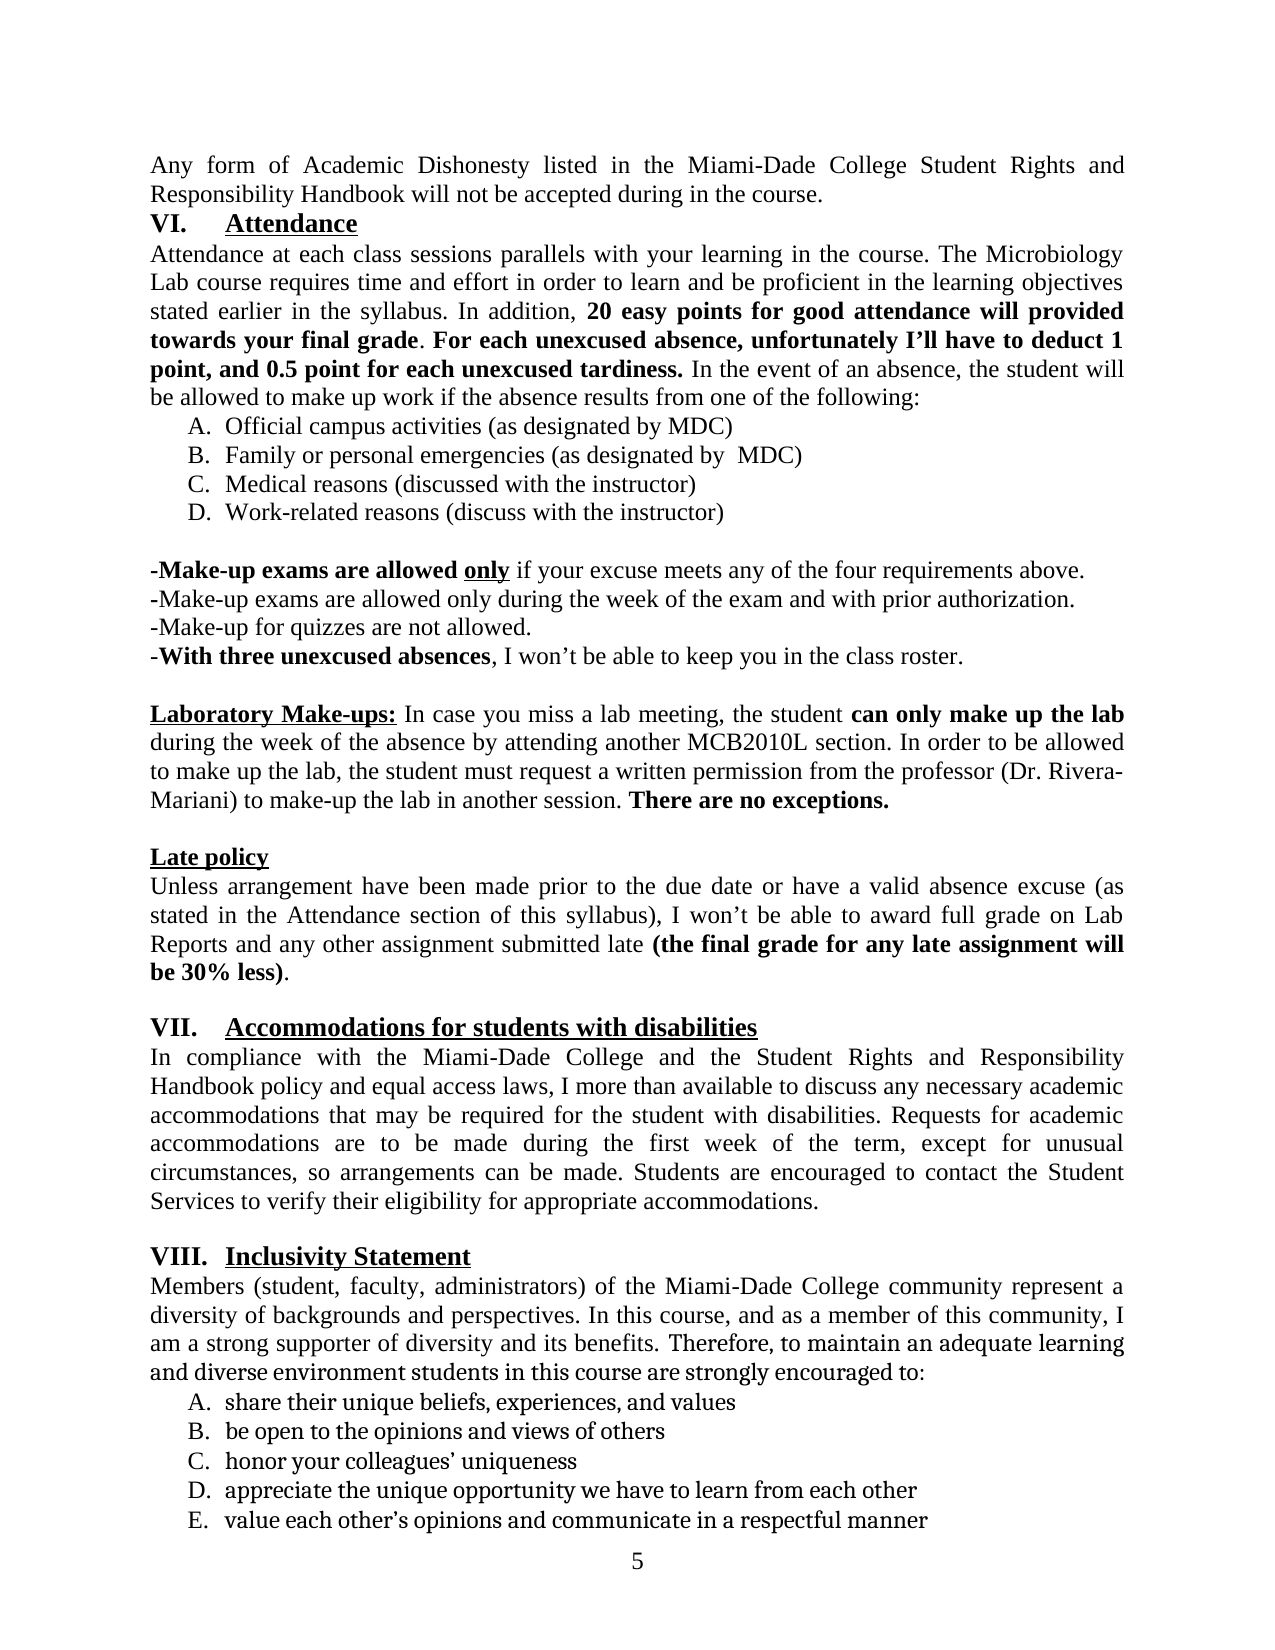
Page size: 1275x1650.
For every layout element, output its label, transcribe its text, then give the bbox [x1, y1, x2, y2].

list Work-related reasons (discuss with the instructor) [187, 497, 1125, 526]
list value each other’s opinions and communicate in a respectful manner [187, 1505, 1125, 1535]
list share their unique beliefs, experiences, and values [187, 1387, 1125, 1416]
list Medical reasons (discussed with the instructor) [187, 469, 1125, 497]
text Attendance at each class sessions parallels with your learning in the course. The Microbiology Lab course requires time and effort in order to learn and be proficient in the learning objectives stated earlier in the syllabus. In addition, 20 easy points for good attendance will provided towards your final grade. For each unexcused absence, unfortunately I’ll have to deduct 1 point, and 0.5 point for each unexcused tardiness. In the event of an absence, the student will be allowed to make up work if the absence results from one of the following: [150, 239, 1125, 411]
list Attendance [150, 207, 1125, 239]
text Laboratory Make-ups: In case you miss a lab meeting, the student can only make up the lab during the week of the absence by attending another MCB2010L section. In order to be allowed to make up the lab, the student must request a written permission from the professor (Dr. Rivera-Mariani) to make-up the lab in another session. There are no exceptions. [150, 699, 1125, 814]
list Accommodations for students with disabilities [150, 1011, 1125, 1042]
text Late policy [150, 842, 1125, 871]
text Any form of Academic Dishonesty listed in the Miami-Dade College Student Rights and Responsibility Handbook will not be accepted during in the course. [150, 150, 1125, 207]
text -With three unexcused absences, I won’t be able to keep you in the class roster. [150, 641, 1125, 670]
text -Make-up exams are allowed only during the week of the exam and with prior authorization. [150, 584, 1125, 612]
list honor your colleagues’ uniqueness [187, 1446, 1125, 1476]
list Inclusivity Statement [150, 1240, 1125, 1271]
list Official campus activities (as designated by MDC) [187, 411, 1125, 440]
text -Make-up exams are allowed only if your excuse meets any of the four requirements above. [150, 555, 1125, 584]
text Unless arrangement have been made prior to the due date or have a valid absence excuse (as stated in the Attendance section of this syllabus), I won’t be able to award full grade on Lab Reports and any other assignment submitted late (the final grade for any late assignment will be 30% less). [150, 871, 1125, 986]
text In compliance with the Miami-Dade College and the Student Rights and Responsibility Handbook policy and equal access laws, I more than available to discuss any necessary academic accommodations that may be required for the student with disabilities. Requests for academic accommodations are to be made during the first week of the term, except for unusual circumstances, so arrangements can be made. Students are encouraged to contact the Student Services to verify their eligibility for appropriate accommodations. [150, 1042, 1125, 1215]
list Family or personal emergencies (as designated by MDC) [187, 440, 1125, 469]
text Members (student, faculty, administrators) of the Miami-Dade College community represent a diversity of backgrounds and perspectives. In this course, and as a member of this community, I am a strong supporter of diversity and its benefits. Therefore, to maintain an adequate learning and diverse environment students in this course are strongly encouraged to: [150, 1271, 1125, 1387]
list appreciate the unique opportunity we have to learn from each other [187, 1476, 1125, 1505]
text -Make-up for quizzes are not allowed. [150, 612, 1125, 641]
list be open to the opinions and views of others [187, 1416, 1125, 1446]
